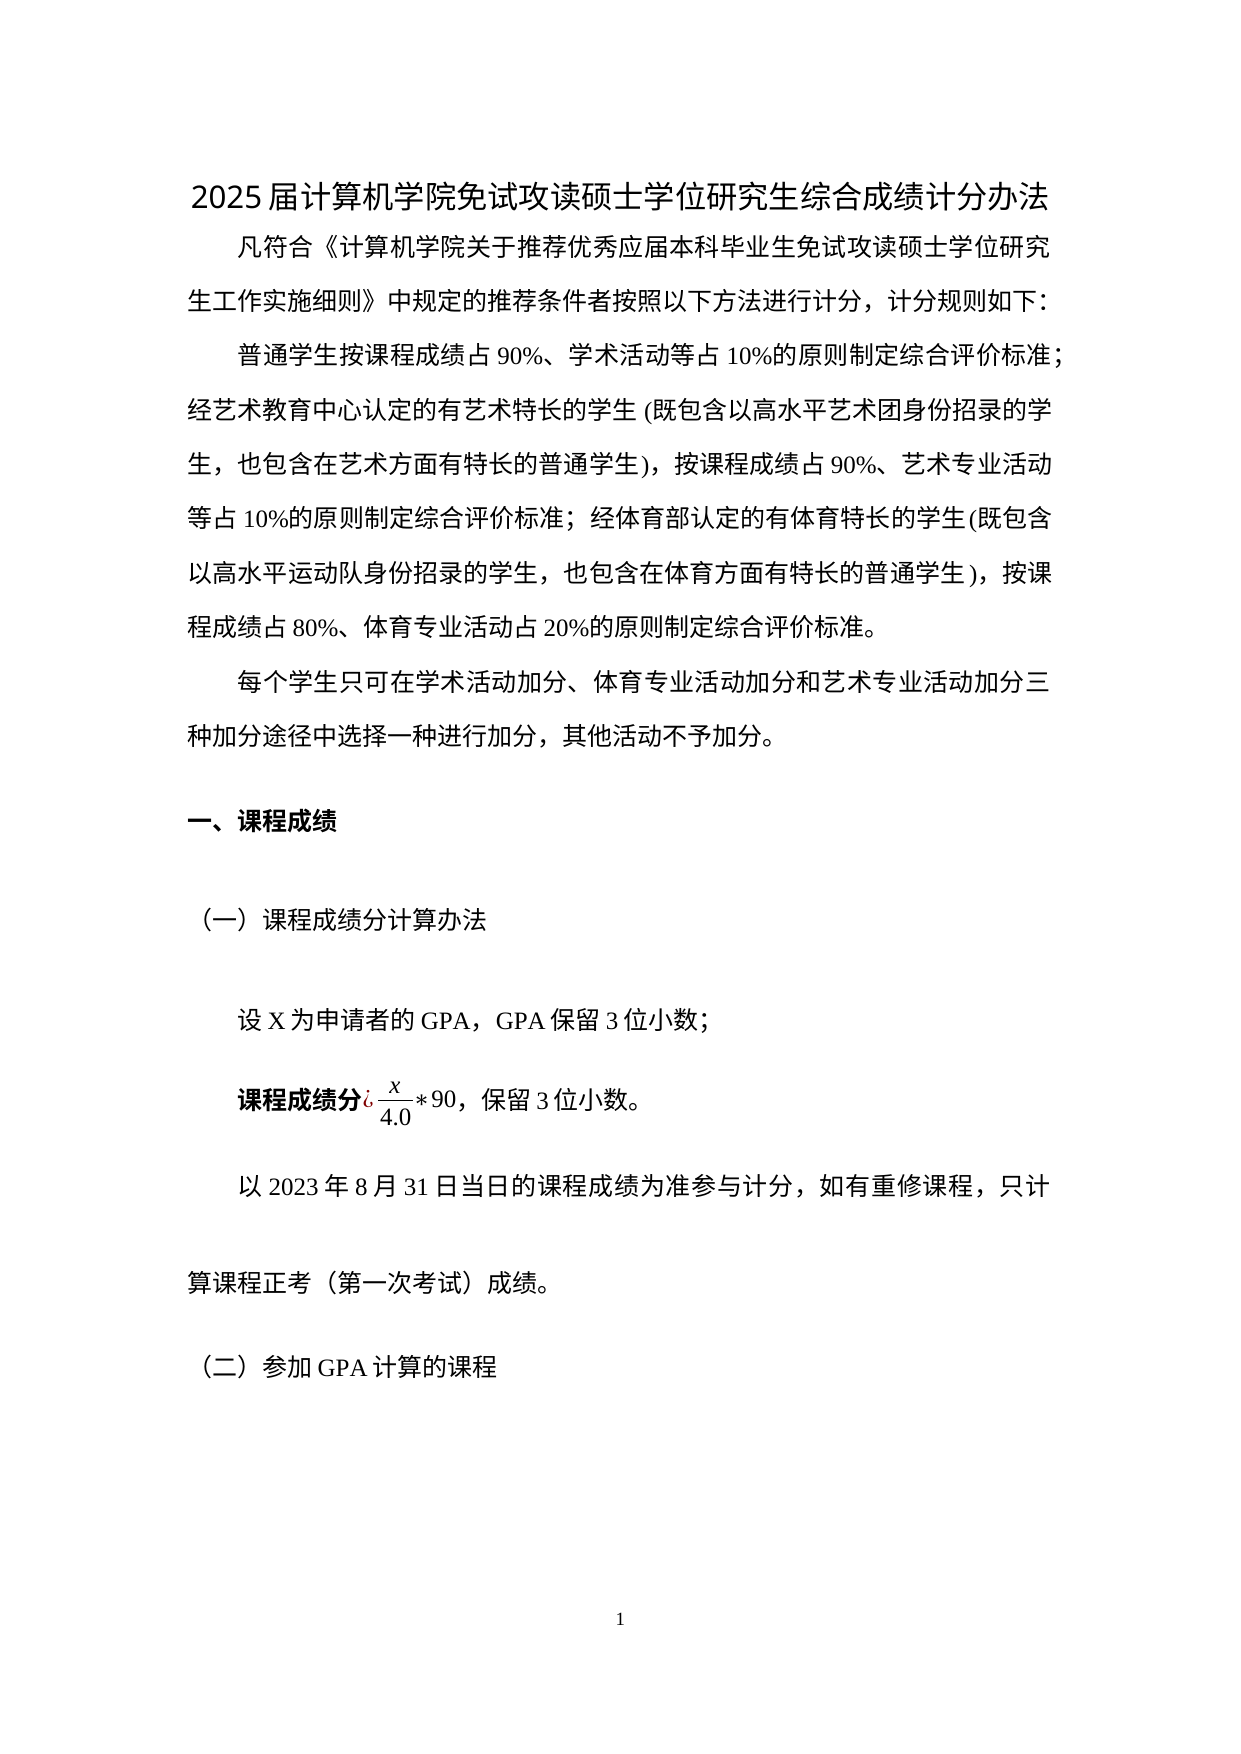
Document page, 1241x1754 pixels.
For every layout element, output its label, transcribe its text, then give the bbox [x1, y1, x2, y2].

text 2025届计算机学院免试攻读硕士学位研究生综合成绩计分办法 [187, 162, 1053, 227]
text 以2023年8月31日当日的课程成绩为准参与计分，如有重修课程，只计算课程正考（第一次考试）成绩。 [187, 1152, 1053, 1314]
text （二）参加GPA计算的课程 [187, 1333, 1053, 1398]
text （一）课程成绩分计算办法 [187, 886, 1053, 951]
text 课程成绩分，保留3位小数。 [187, 1069, 1053, 1134]
text 普通学生按课程成绩占90%、学术活动等占10%的原则制定综合评价标准；经艺术教育中心认定的有艺术特长的学生 (既包含以高水平艺术团身份招录的学生，也包含在艺术方面有特长的普通学生)，按课程成绩占90%、艺术专业活动等占10%的原则制定综合评价标准；经体育部认定的有体育特长的学生(既包含以高水平运动队身份招录的学生，也包含在体育方面有特长的普通学生)，按课程成绩占80%、体育专业活动占20%的原则制定综合评价标准。 [187, 336, 1053, 644]
text 每个学生只可在学术活动加分、体育专业活动加分和艺术专业活动加分三种加分途径中选择一种进行加分，其他活动不予加分。 [187, 662, 1053, 753]
list 课程成绩 [187, 787, 1053, 852]
text 设X为申请者的GPA，GPA保留3位小数； [187, 986, 1053, 1051]
text 凡符合《计算机学院关于推荐优秀应届本科毕业生免试攻读硕士学位研究生工作实施细则》中规定的推荐条件者按照以下方法进行计分，计分规则如下： [187, 227, 1053, 318]
